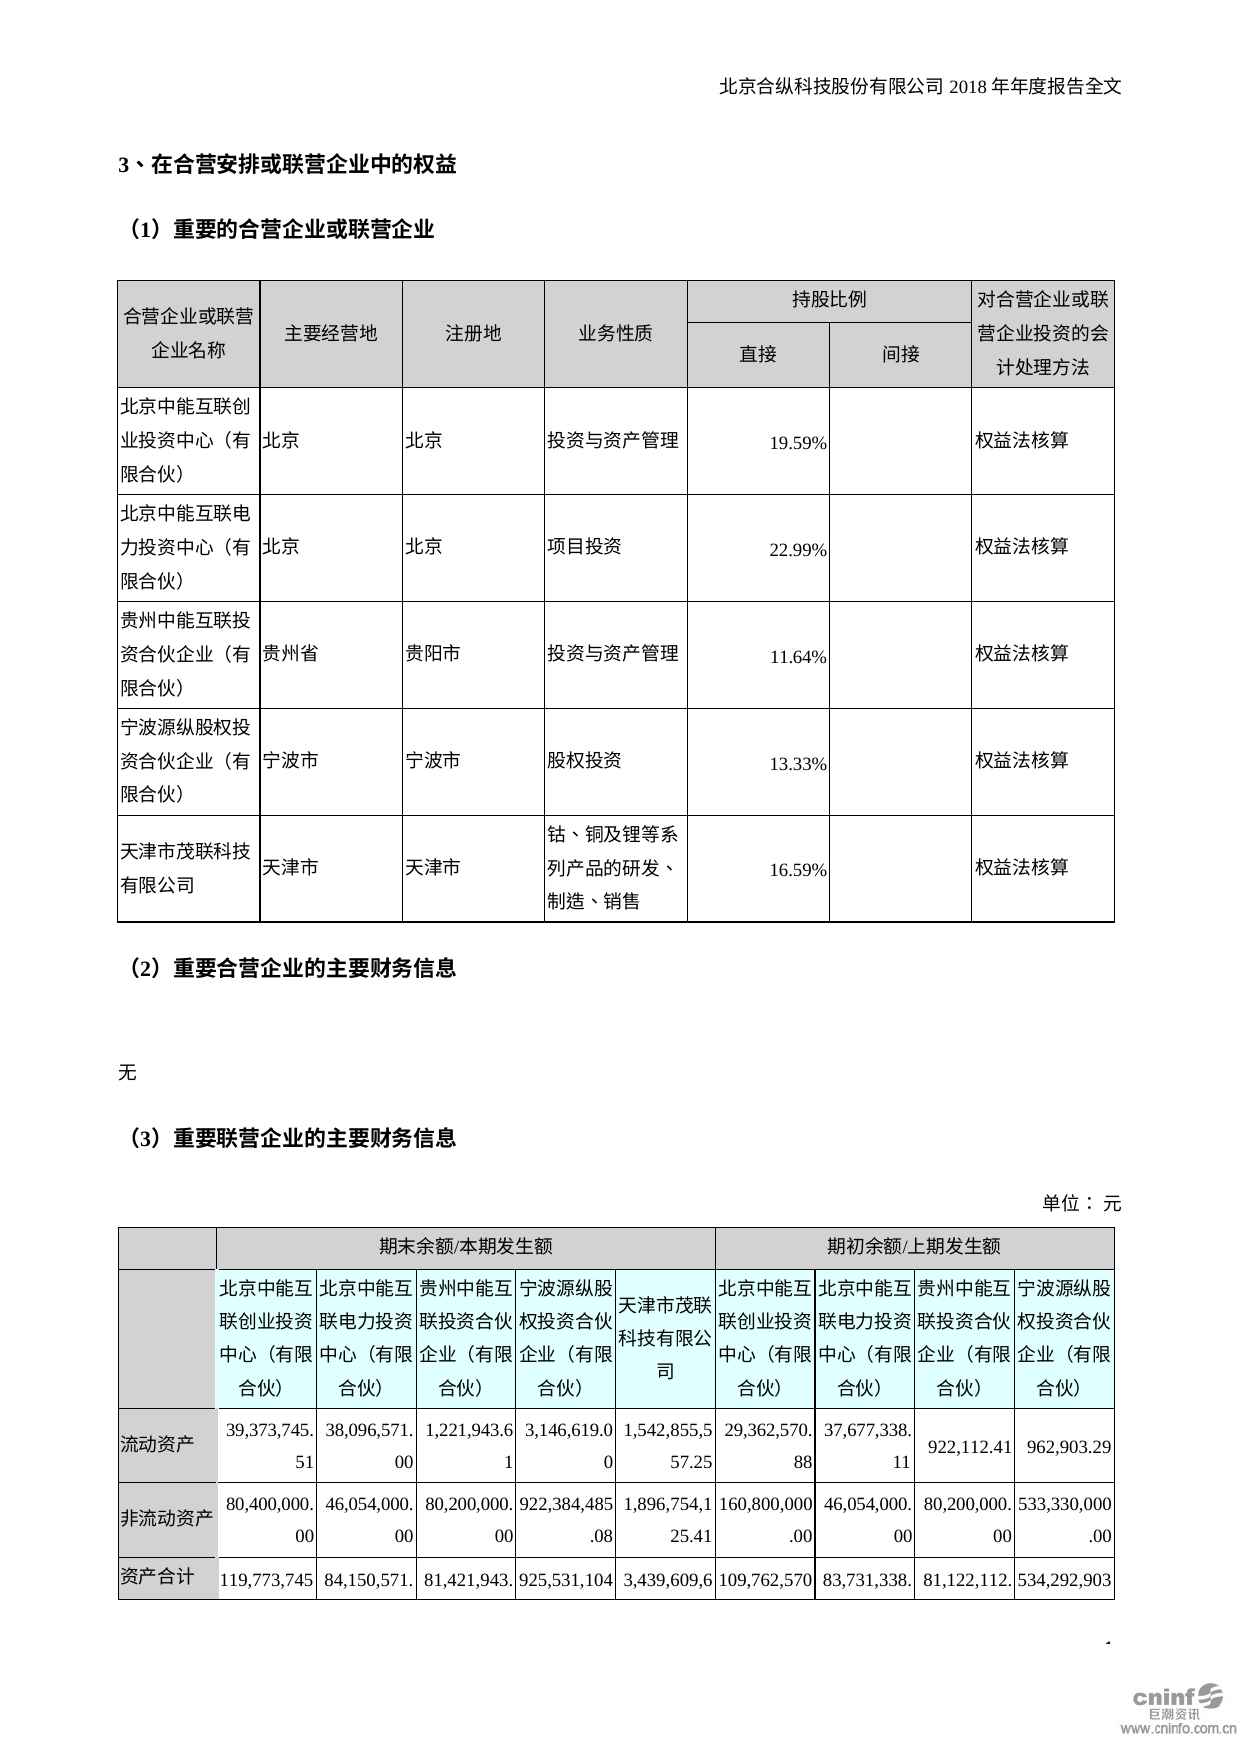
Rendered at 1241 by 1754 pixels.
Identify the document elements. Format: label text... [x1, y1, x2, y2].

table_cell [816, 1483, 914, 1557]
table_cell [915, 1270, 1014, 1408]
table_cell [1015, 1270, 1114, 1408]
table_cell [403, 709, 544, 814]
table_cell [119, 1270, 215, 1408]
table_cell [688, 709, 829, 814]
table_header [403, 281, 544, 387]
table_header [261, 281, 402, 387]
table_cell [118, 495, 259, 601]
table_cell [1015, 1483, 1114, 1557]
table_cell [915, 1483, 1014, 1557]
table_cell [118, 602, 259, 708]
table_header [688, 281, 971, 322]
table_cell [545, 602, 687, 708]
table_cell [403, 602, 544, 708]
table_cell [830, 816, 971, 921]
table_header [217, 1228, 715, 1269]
text 单位： 元 [102, 1190, 1122, 1215]
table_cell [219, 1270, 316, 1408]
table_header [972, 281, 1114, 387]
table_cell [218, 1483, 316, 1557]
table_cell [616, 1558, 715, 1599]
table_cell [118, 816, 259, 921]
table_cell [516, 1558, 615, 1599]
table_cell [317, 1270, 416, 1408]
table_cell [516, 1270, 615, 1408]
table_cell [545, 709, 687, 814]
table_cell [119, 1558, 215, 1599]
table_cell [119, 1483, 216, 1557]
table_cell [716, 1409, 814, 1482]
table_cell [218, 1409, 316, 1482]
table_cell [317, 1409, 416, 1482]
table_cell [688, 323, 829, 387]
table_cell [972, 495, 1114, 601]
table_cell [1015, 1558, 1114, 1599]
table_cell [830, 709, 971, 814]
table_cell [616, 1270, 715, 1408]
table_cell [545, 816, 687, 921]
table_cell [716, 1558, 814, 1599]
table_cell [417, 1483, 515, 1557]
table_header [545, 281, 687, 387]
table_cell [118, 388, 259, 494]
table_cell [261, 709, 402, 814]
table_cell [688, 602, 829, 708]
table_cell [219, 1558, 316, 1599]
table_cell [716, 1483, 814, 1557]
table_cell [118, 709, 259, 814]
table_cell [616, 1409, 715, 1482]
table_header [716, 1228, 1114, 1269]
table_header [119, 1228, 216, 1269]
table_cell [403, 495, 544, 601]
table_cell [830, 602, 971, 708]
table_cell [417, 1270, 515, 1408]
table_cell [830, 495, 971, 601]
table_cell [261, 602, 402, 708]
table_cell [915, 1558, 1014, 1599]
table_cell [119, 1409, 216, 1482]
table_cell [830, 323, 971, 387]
subtitle （1）重要的合营企业或联营企业 [118, 214, 1131, 244]
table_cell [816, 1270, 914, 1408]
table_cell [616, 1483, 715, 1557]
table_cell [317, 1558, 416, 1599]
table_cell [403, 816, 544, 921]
subtitle （2）重要合营企业的主要财务信息 [118, 953, 1131, 983]
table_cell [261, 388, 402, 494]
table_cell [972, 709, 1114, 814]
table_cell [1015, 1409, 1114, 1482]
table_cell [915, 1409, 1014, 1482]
text 无 [118, 1059, 1131, 1084]
picture [1115, 1680, 1240, 1737]
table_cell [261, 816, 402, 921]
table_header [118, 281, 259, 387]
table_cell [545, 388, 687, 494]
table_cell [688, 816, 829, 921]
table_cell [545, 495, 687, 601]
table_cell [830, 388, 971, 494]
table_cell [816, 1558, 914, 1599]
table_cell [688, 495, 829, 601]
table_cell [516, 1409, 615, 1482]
subtitle 3、在合营安排或联营企业中的权益 [118, 149, 1131, 179]
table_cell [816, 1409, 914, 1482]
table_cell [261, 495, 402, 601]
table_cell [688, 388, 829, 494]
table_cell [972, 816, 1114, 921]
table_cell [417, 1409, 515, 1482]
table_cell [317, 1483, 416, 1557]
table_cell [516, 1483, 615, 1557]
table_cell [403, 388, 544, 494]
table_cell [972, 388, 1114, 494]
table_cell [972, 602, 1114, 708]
subtitle （3）重要联营企业的主要财务信息 [118, 1122, 1131, 1152]
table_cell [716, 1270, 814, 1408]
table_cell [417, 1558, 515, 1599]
